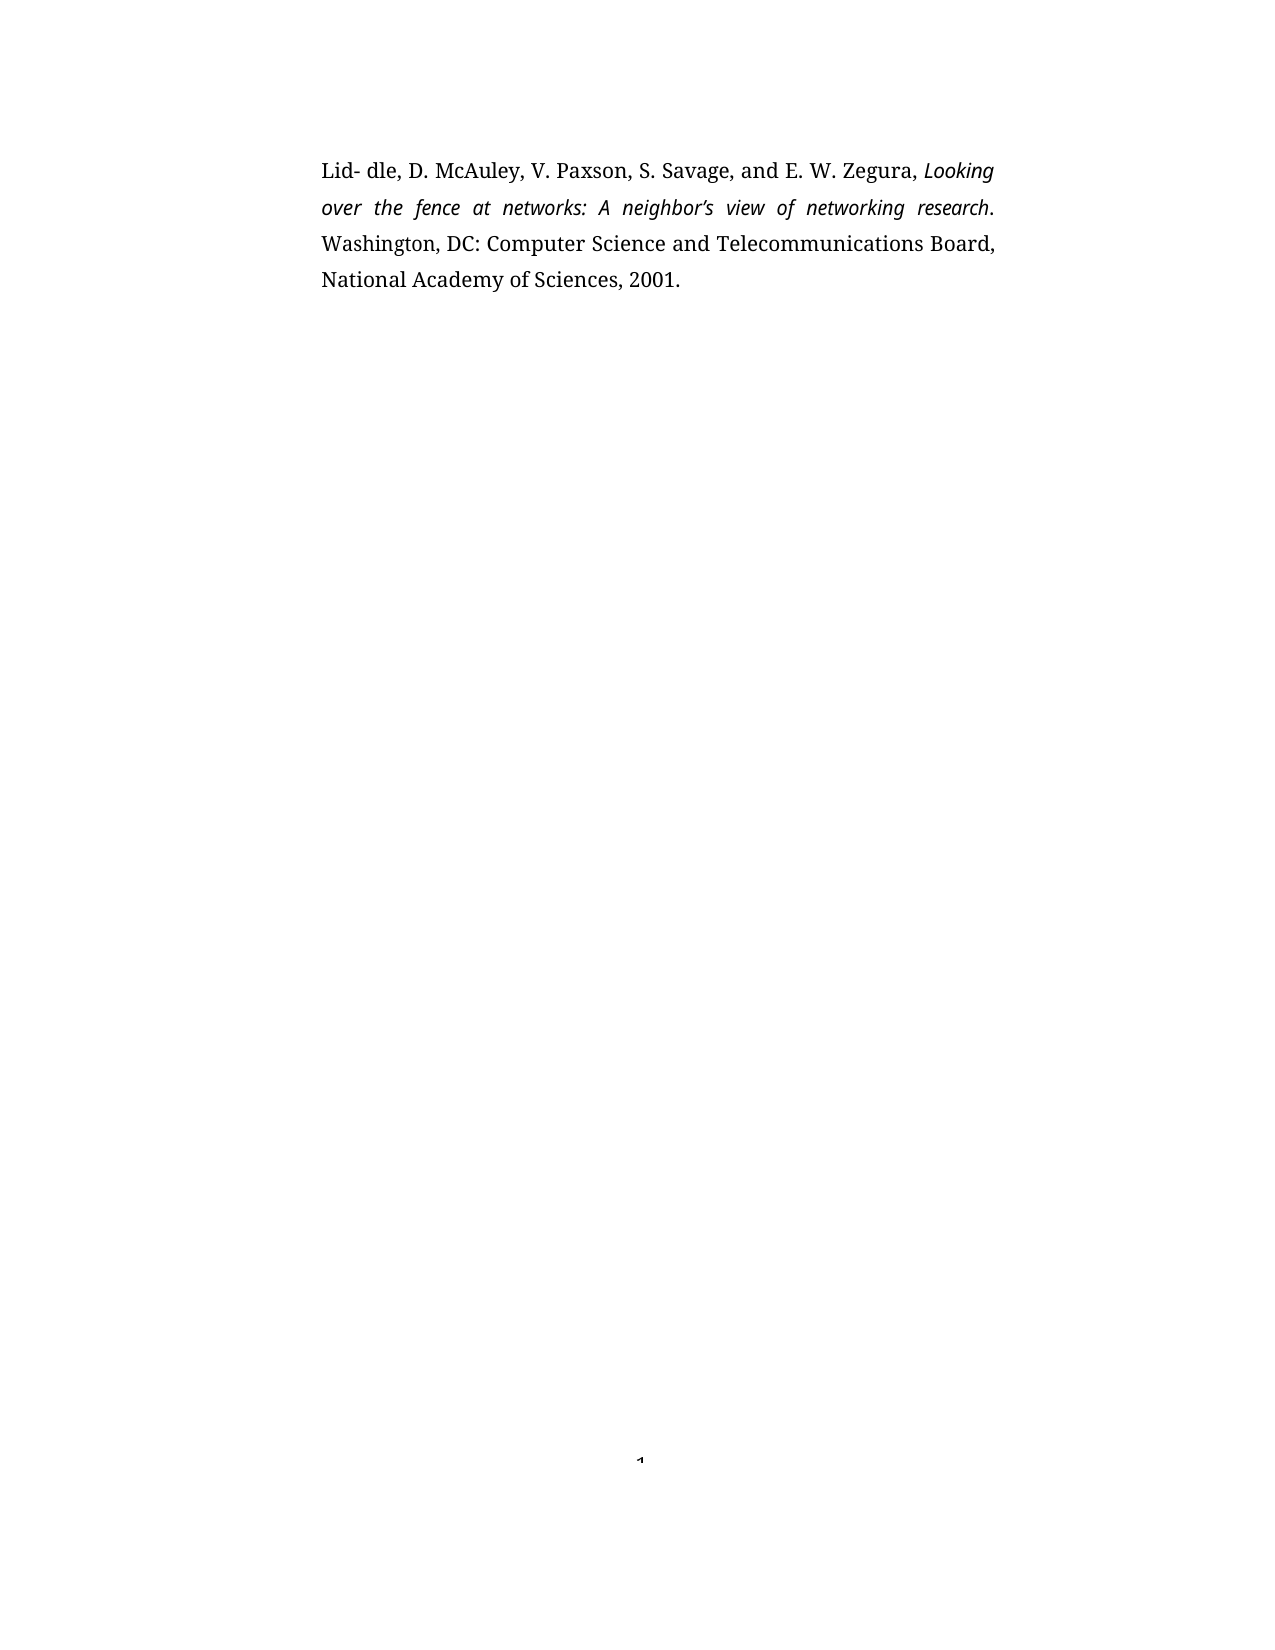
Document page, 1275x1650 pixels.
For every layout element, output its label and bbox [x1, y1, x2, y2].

list [279, 156, 995, 294]
